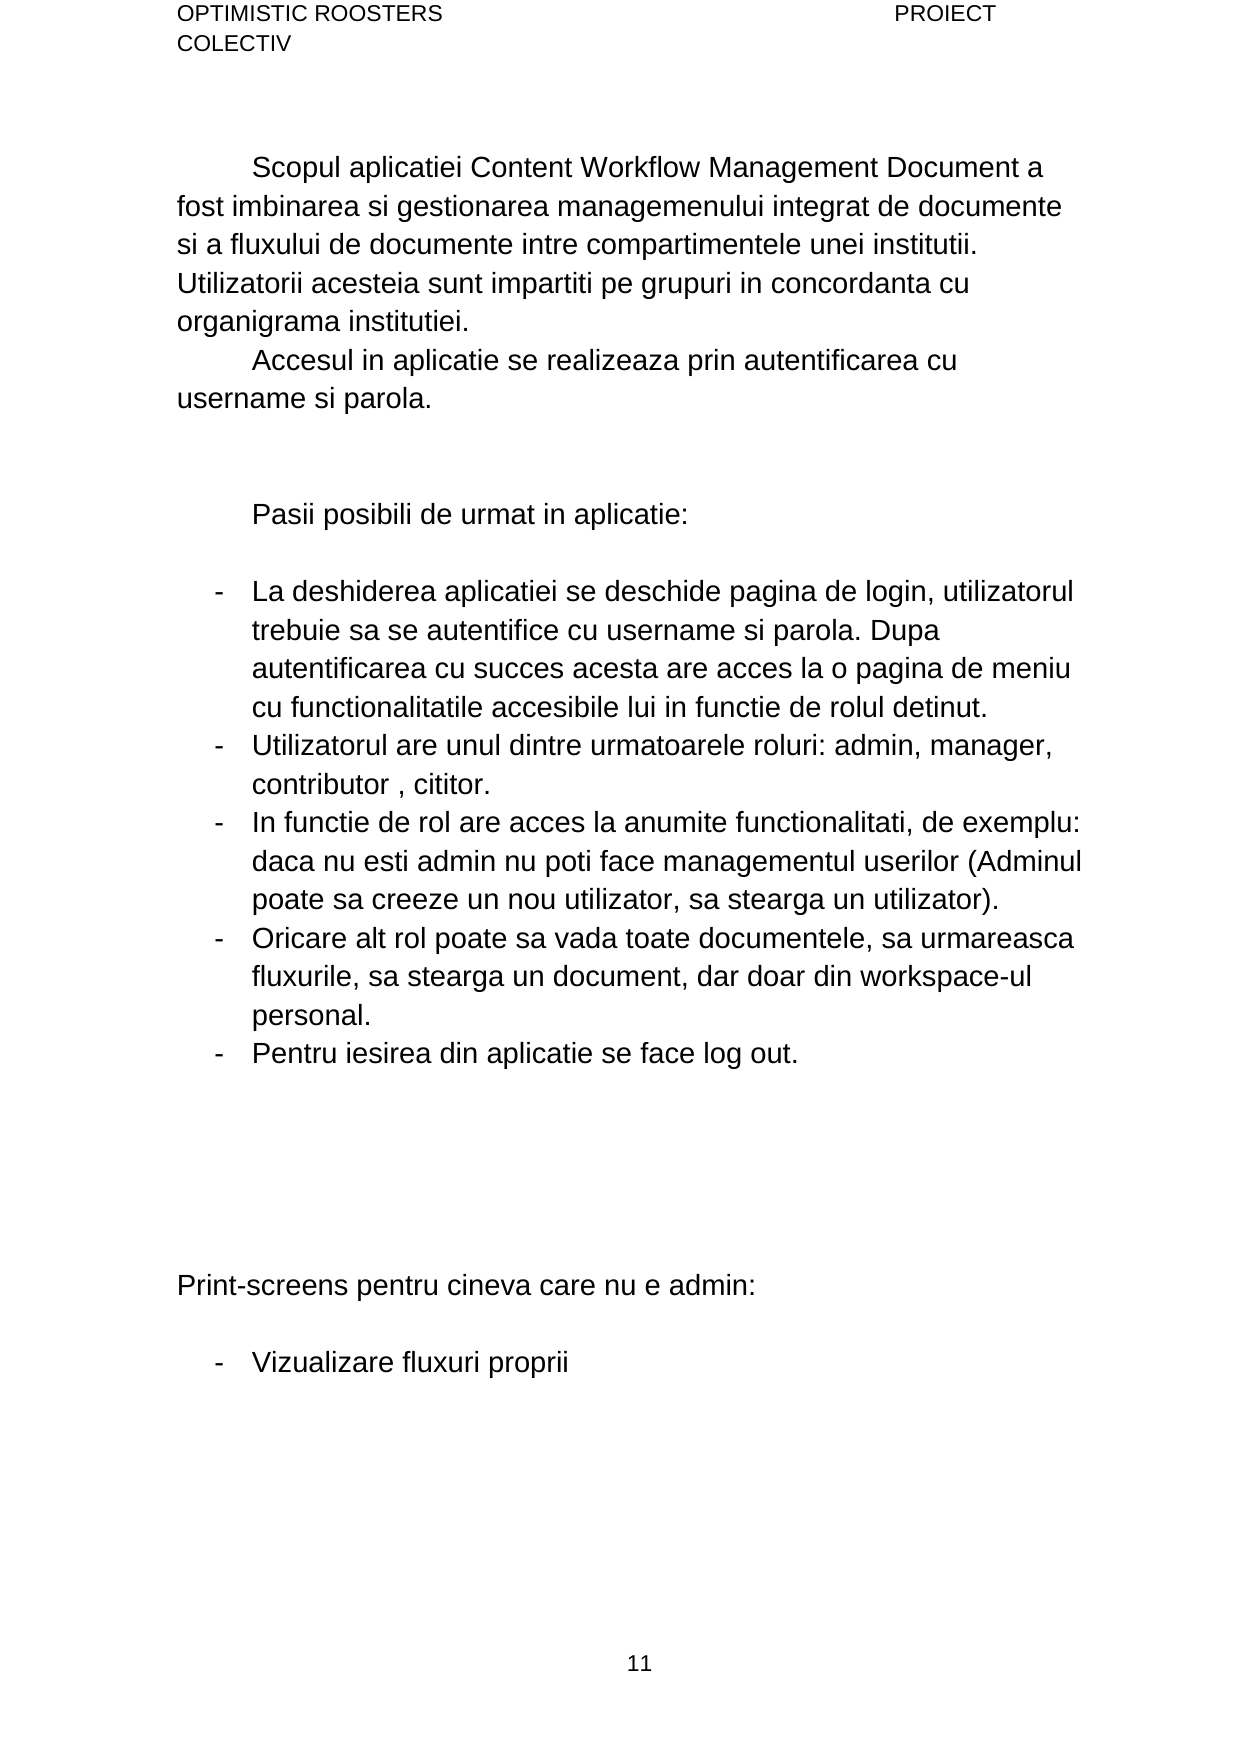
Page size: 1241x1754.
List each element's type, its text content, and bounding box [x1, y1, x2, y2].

list Vizualizare fluxuri proprii [214, 1345, 1090, 1378]
text Print-screens pentru cineva care nu e admin: [177, 1268, 1090, 1301]
text Pasii posibili de urmat in aplicatie: [177, 497, 1090, 530]
list Oricare alt rol poate sa vada toate documentele, sa urmareasca fluxurile, sa stearga un document, dar doar din workspace-ul personal. [214, 921, 1090, 1031]
list Pentru iesirea din aplicatie se face log out. [214, 1036, 1090, 1070]
list La deshiderea aplicatiei se deschide pagina de login, utilizatorul trebuie sa se autentifice cu username si parola. Dupa autentificarea cu succes acesta are acces la o pagina de meniu cu functionalitatile accesibile lui in functie de rolul detinut. [214, 574, 1090, 723]
text Scopul aplicatiei Content Workflow Management Document a fost imbinarea si gestionarea managemenului integrat de documente si a fluxului de documente intre compartimentele unei institutii. Utilizatorii acesteia sunt impartiti pe grupuri in concordanta cu organigrama institutiei. [177, 150, 1090, 338]
text Accesul in aplicatie se realizeaza prin autentificarea cu username si parola. [177, 343, 1090, 415]
list In functie de rol are acces la anumite functionalitati, de exemplu: daca nu esti admin nu poti face managementul userilor (Adminul poate sa creeze un nou utilizator, sa stearga un utilizator). [214, 805, 1090, 916]
list Utilizatorul are unul dintre urmatoarele roluri: admin, manager, contributor , cititor. [214, 728, 1090, 800]
